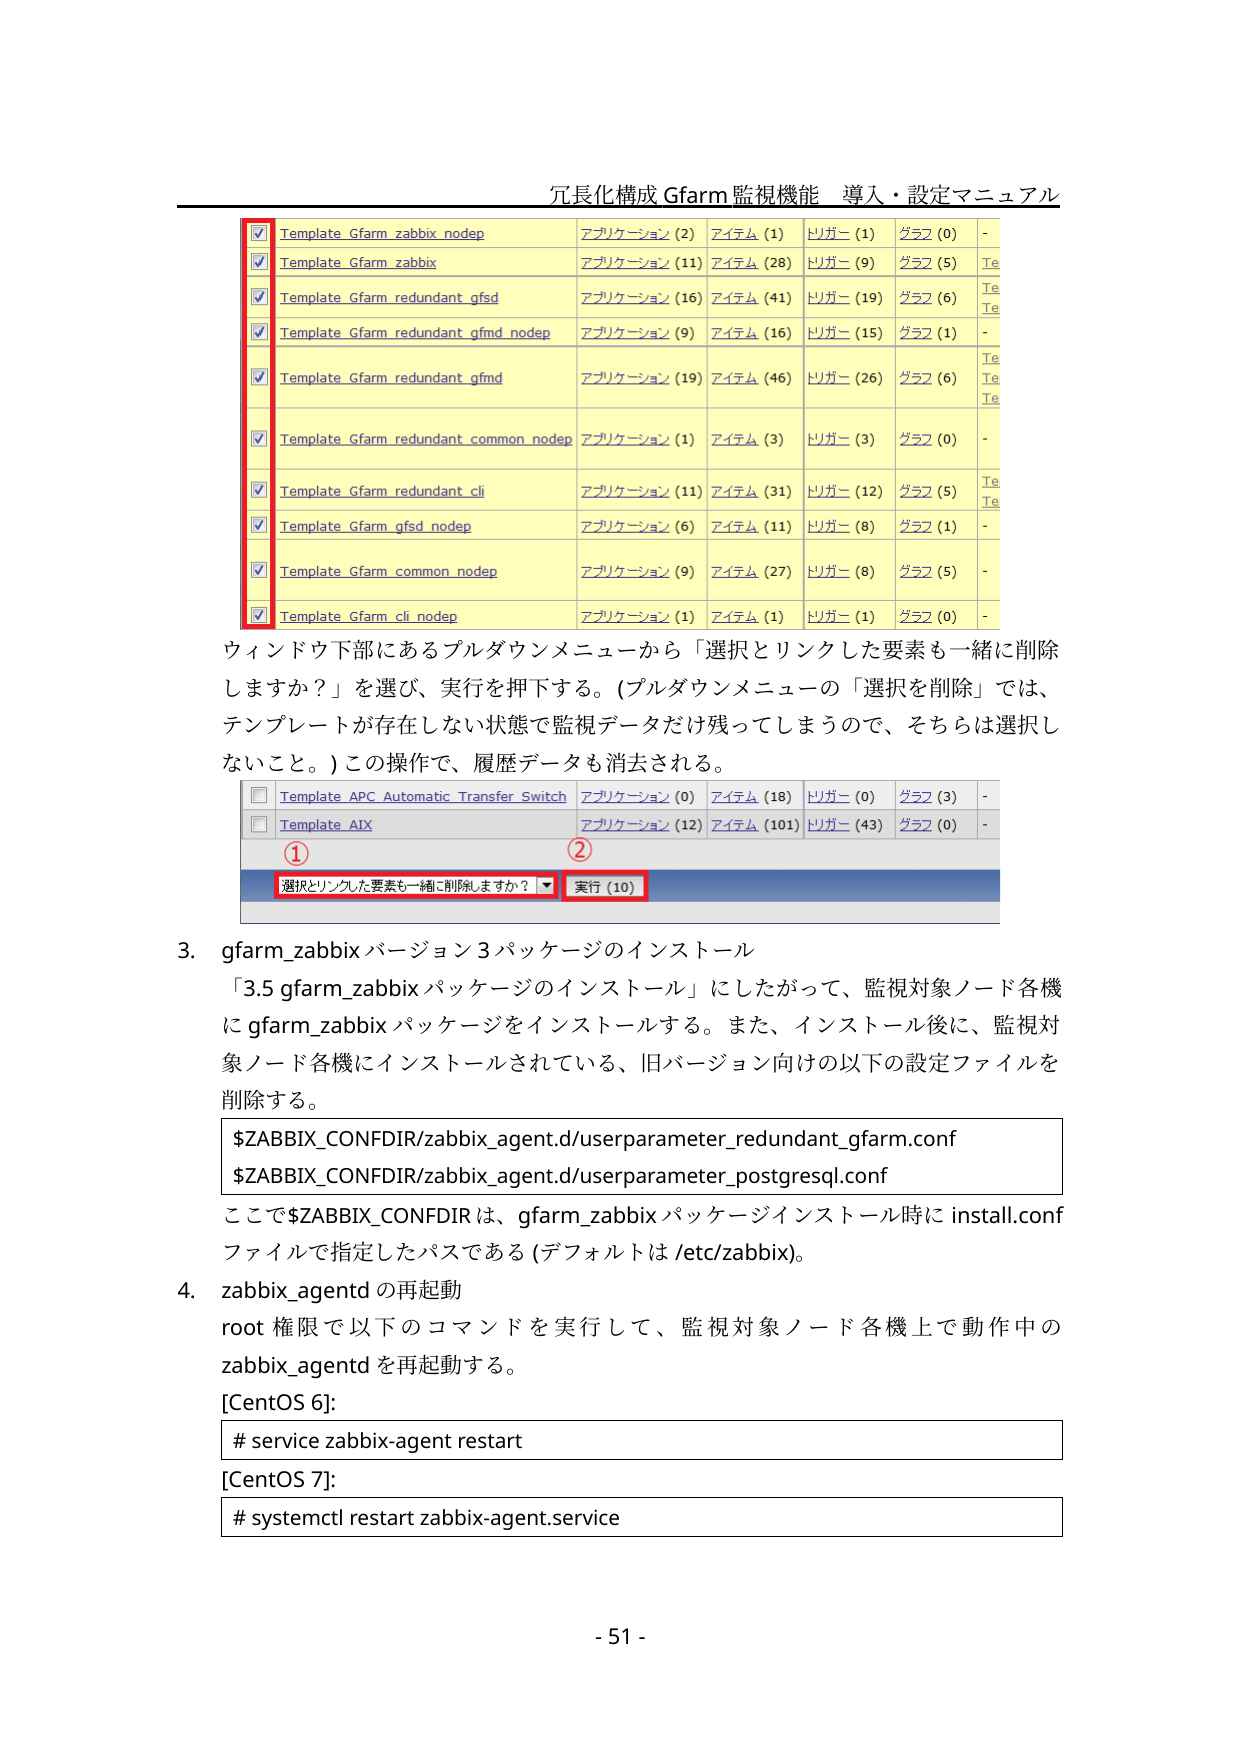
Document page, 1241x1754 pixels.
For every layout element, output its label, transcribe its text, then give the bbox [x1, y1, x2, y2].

list root権限で以下のコマンドを実行して、監視対象ノード各機上で動作中のzabbix_agentdを再起動する。 [221, 1308, 1063, 1383]
list gfarm_zabbixバージョン3パッケージのインストール [177, 931, 1063, 968]
list zabbix_agentdの再起動 [177, 1270, 1063, 1308]
list [CentOS 6]: [221, 1383, 1063, 1420]
table_header $ZABBIX_CONFDIR/zabbix_agent.d/userparameter_redundant_gfarm.conf $ZABBIX_CONFDIR/zabbix_agent.d/userparameter_postgresql.conf [222, 1119, 1062, 1194]
list [CentOS 7]: [221, 1460, 1063, 1497]
list 「3.5 gfarm_zabbixパッケージのインストール」にしたがって、監視対象ノード各機にgfarm_zabbixパッケージをインストールする。また、インストール後に、監視対象ノード各機にインストールされている、旧バージョン向けの以下の設定ファイルを削除する。 [221, 968, 1063, 1118]
picture [240, 218, 1000, 630]
table_header # service zabbix-agent restart [222, 1421, 1062, 1459]
table_header # systemctl restart zabbix-agent.service [222, 1498, 1062, 1536]
list ウィンドウ下部にあるプルダウンメニューから「選択とリンクした要素も一緒に削除しますか？」を選び、実行を押下する。(プルダウンメニューの「選択を削除」では、テンプレートが存在しない状態で監視データだけ残ってしまうので、そちらは選択しないこと。) この操作で、履歴データも消去される。 [221, 631, 1063, 781]
picture [240, 780, 1001, 924]
list ここで$ZABBIX_CONFDIRは、gfarm_zabbixパッケージインストール時にinstall.confファイルで指定したパスである (デフォルトは /etc/zabbix)。 [221, 1195, 1063, 1270]
